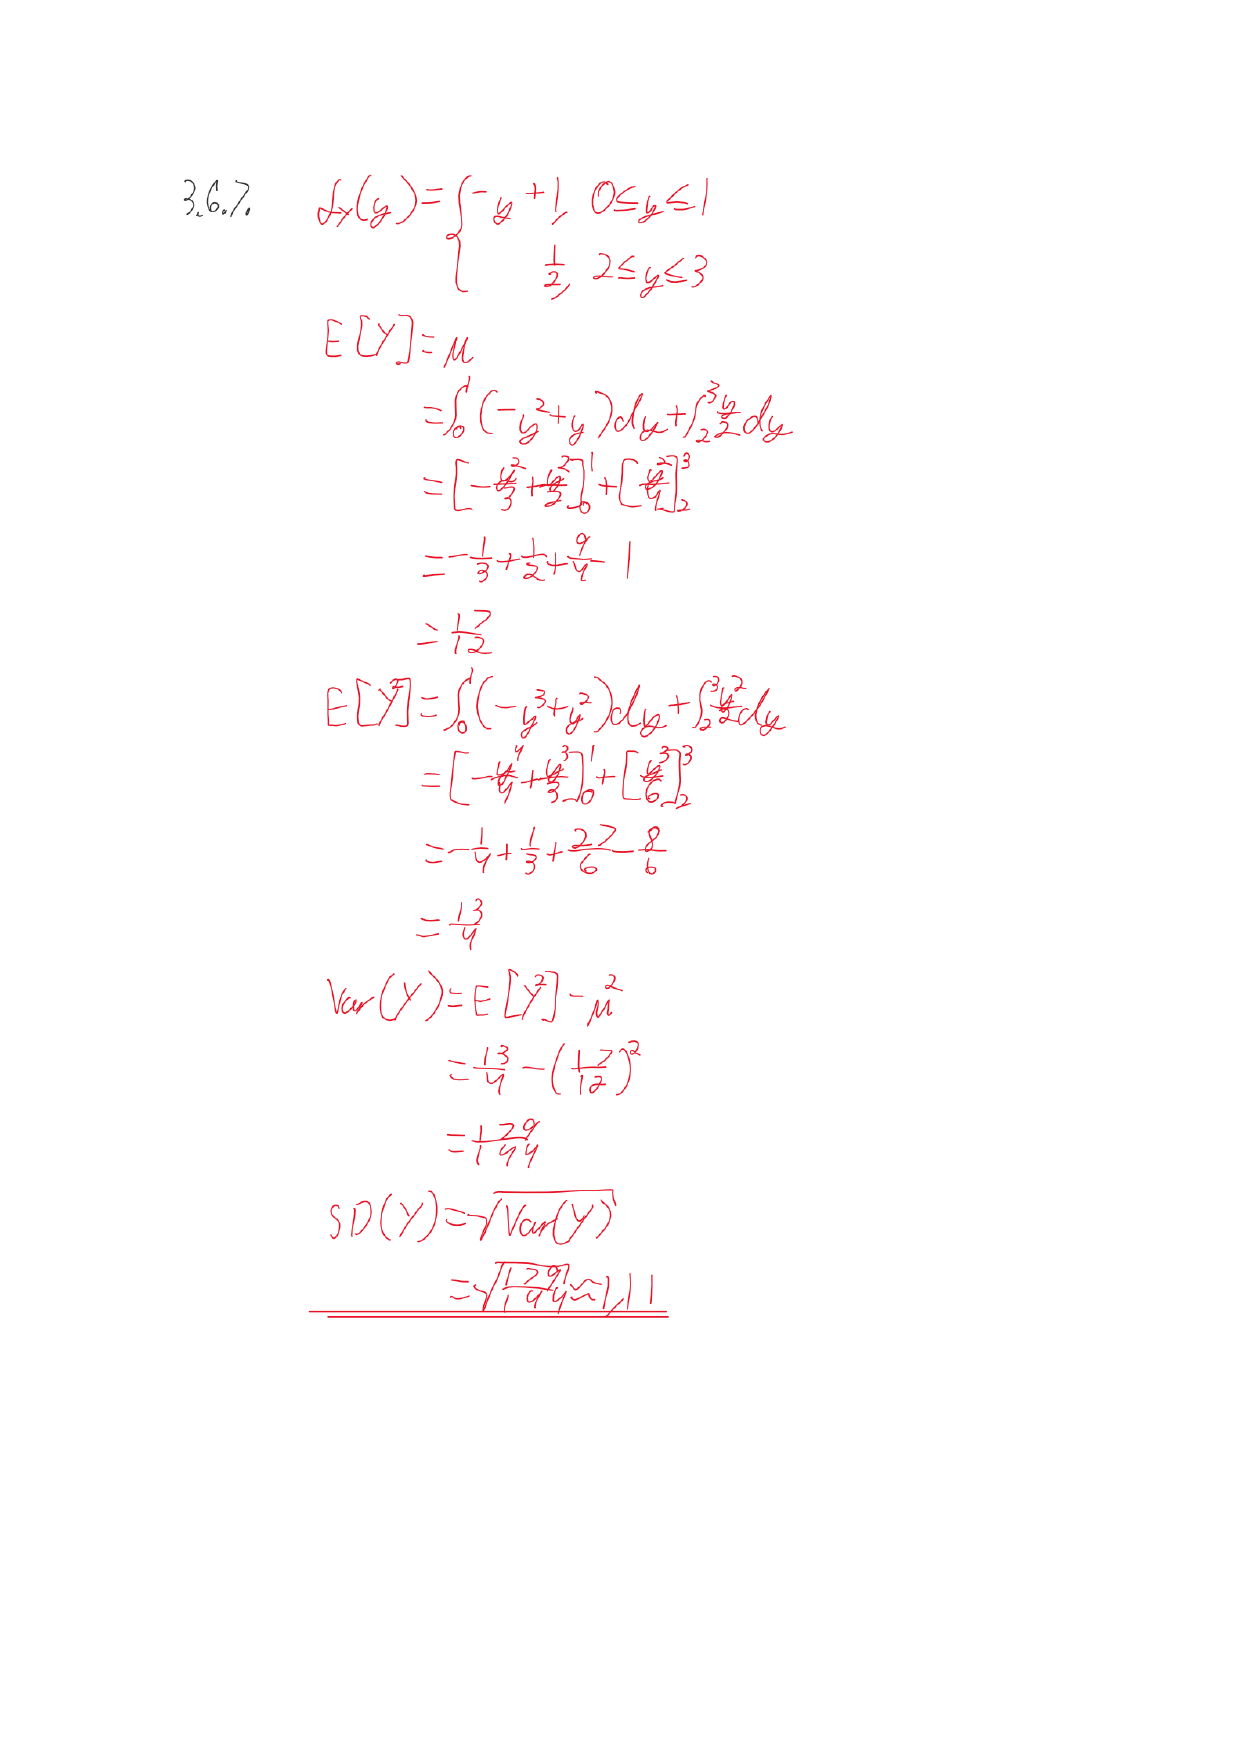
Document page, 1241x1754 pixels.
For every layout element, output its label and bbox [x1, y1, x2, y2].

picture [147, 147, 814, 1330]
